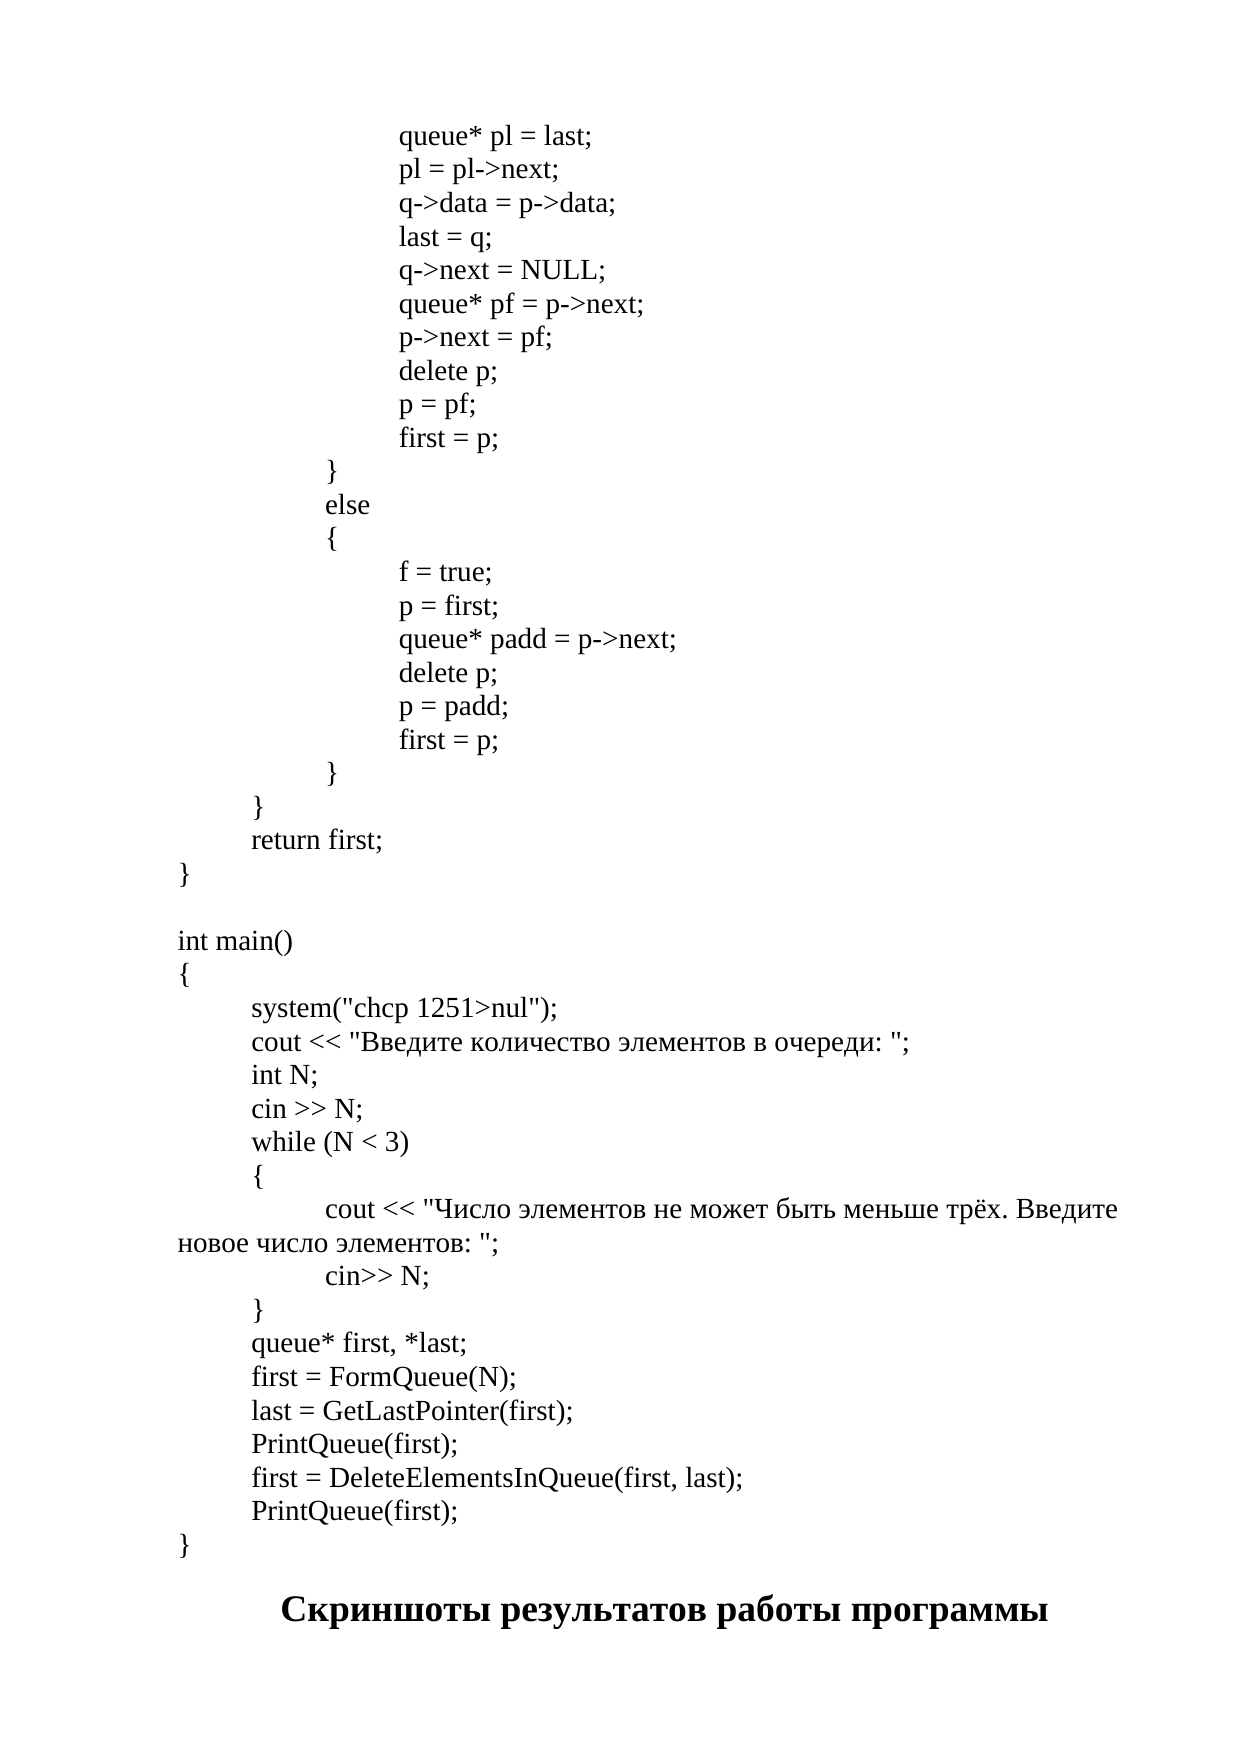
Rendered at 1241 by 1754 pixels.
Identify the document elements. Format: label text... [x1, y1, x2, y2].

text queue* pf = p->next; [177, 286, 1152, 319]
text else [177, 487, 1152, 521]
text system("chcp 1251>nul"); [177, 990, 1152, 1024]
text PrintQueue(first); [177, 1426, 1152, 1460]
text p = padd; [177, 688, 1152, 722]
text return first; [177, 822, 1152, 856]
text queue* pl = last; [177, 118, 1152, 152]
text cin >> N; [177, 1091, 1152, 1124]
text queue* padd = p->next; [177, 621, 1152, 655]
text while (N < 3) [177, 1124, 1152, 1158]
text q->data = p->data; [177, 185, 1152, 219]
text PrintQueue(first); [177, 1493, 1152, 1527]
text int main() [177, 923, 1152, 957]
text } [177, 453, 1152, 487]
text } [177, 1292, 1152, 1326]
text first = DeleteElementsInQueue(first, last); [177, 1460, 1152, 1493]
text } [177, 856, 1152, 889]
text delete p; [177, 655, 1152, 688]
text last = GetLastPointer(first); [177, 1393, 1152, 1426]
text first = p; [177, 722, 1152, 755]
text p = pf; [177, 386, 1152, 420]
text { [177, 957, 1152, 990]
text last = q; [177, 219, 1152, 252]
text } [177, 1527, 1152, 1560]
text } [177, 789, 1152, 822]
text q->next = NULL; [177, 252, 1152, 286]
text delete p; [177, 353, 1152, 386]
text first = p; [177, 420, 1152, 453]
text } [177, 755, 1152, 789]
text cin>> N; [177, 1258, 1152, 1292]
text int N; [177, 1057, 1152, 1091]
text cout << "Число элементов не может быть меньше трёх. Введите новое число элементов: "; [177, 1191, 1152, 1258]
text pl = pl->next; [177, 152, 1152, 185]
text cout << "Введите количество элементов в очереди: "; [177, 1024, 1152, 1057]
text { [177, 1158, 1152, 1191]
text f = true; [177, 554, 1152, 588]
text { [177, 521, 1152, 554]
text Скриншоты результатов работы программы [177, 1586, 1152, 1629]
text p = first; [177, 588, 1152, 621]
text queue* first, *last; [177, 1326, 1152, 1359]
text p->next = pf; [177, 319, 1152, 353]
text first = FormQueue(N); [177, 1359, 1152, 1393]
